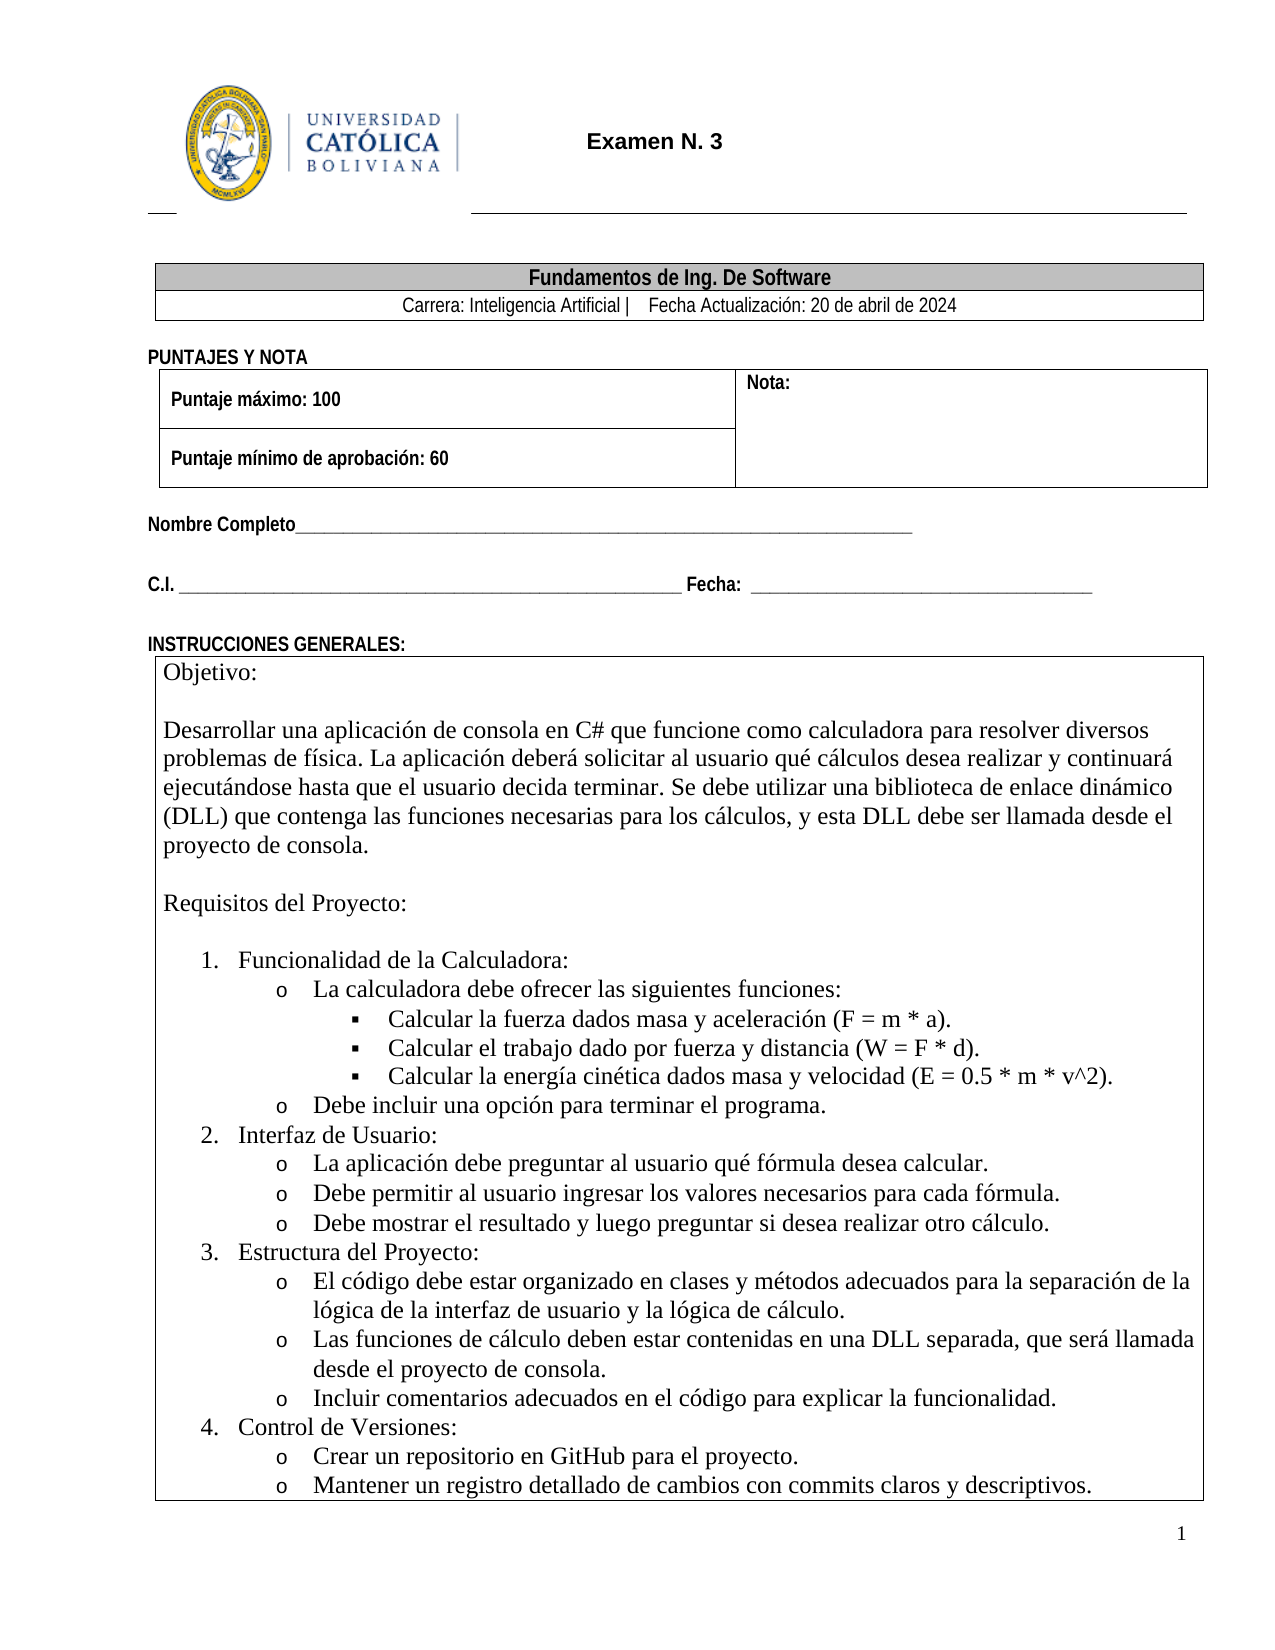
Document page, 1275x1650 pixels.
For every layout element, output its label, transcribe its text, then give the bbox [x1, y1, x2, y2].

table_cell Puntaje mínimo de aprobación: 60 [160, 429, 735, 487]
table_cell Carrera: Inteligencia Artificial | Fecha Actualización: 20 de abril de 2024 [156, 291, 1203, 320]
table_header Puntaje máximo: 100 [160, 370, 735, 428]
text Nombre Completo_________________________________________________________________ [148, 512, 1186, 536]
text C.I. _____________________________________________________ Fecha: ____________________________________ [148, 572, 1186, 596]
text PUNTAJES Y NOTA [148, 345, 1186, 369]
table_header Nota: [736, 370, 1207, 487]
picture [176, 75, 472, 214]
table_header Fundamentos de Ing. De Software [156, 264, 1203, 290]
text INSTRUCCIONES GENERALES: [148, 632, 1186, 656]
